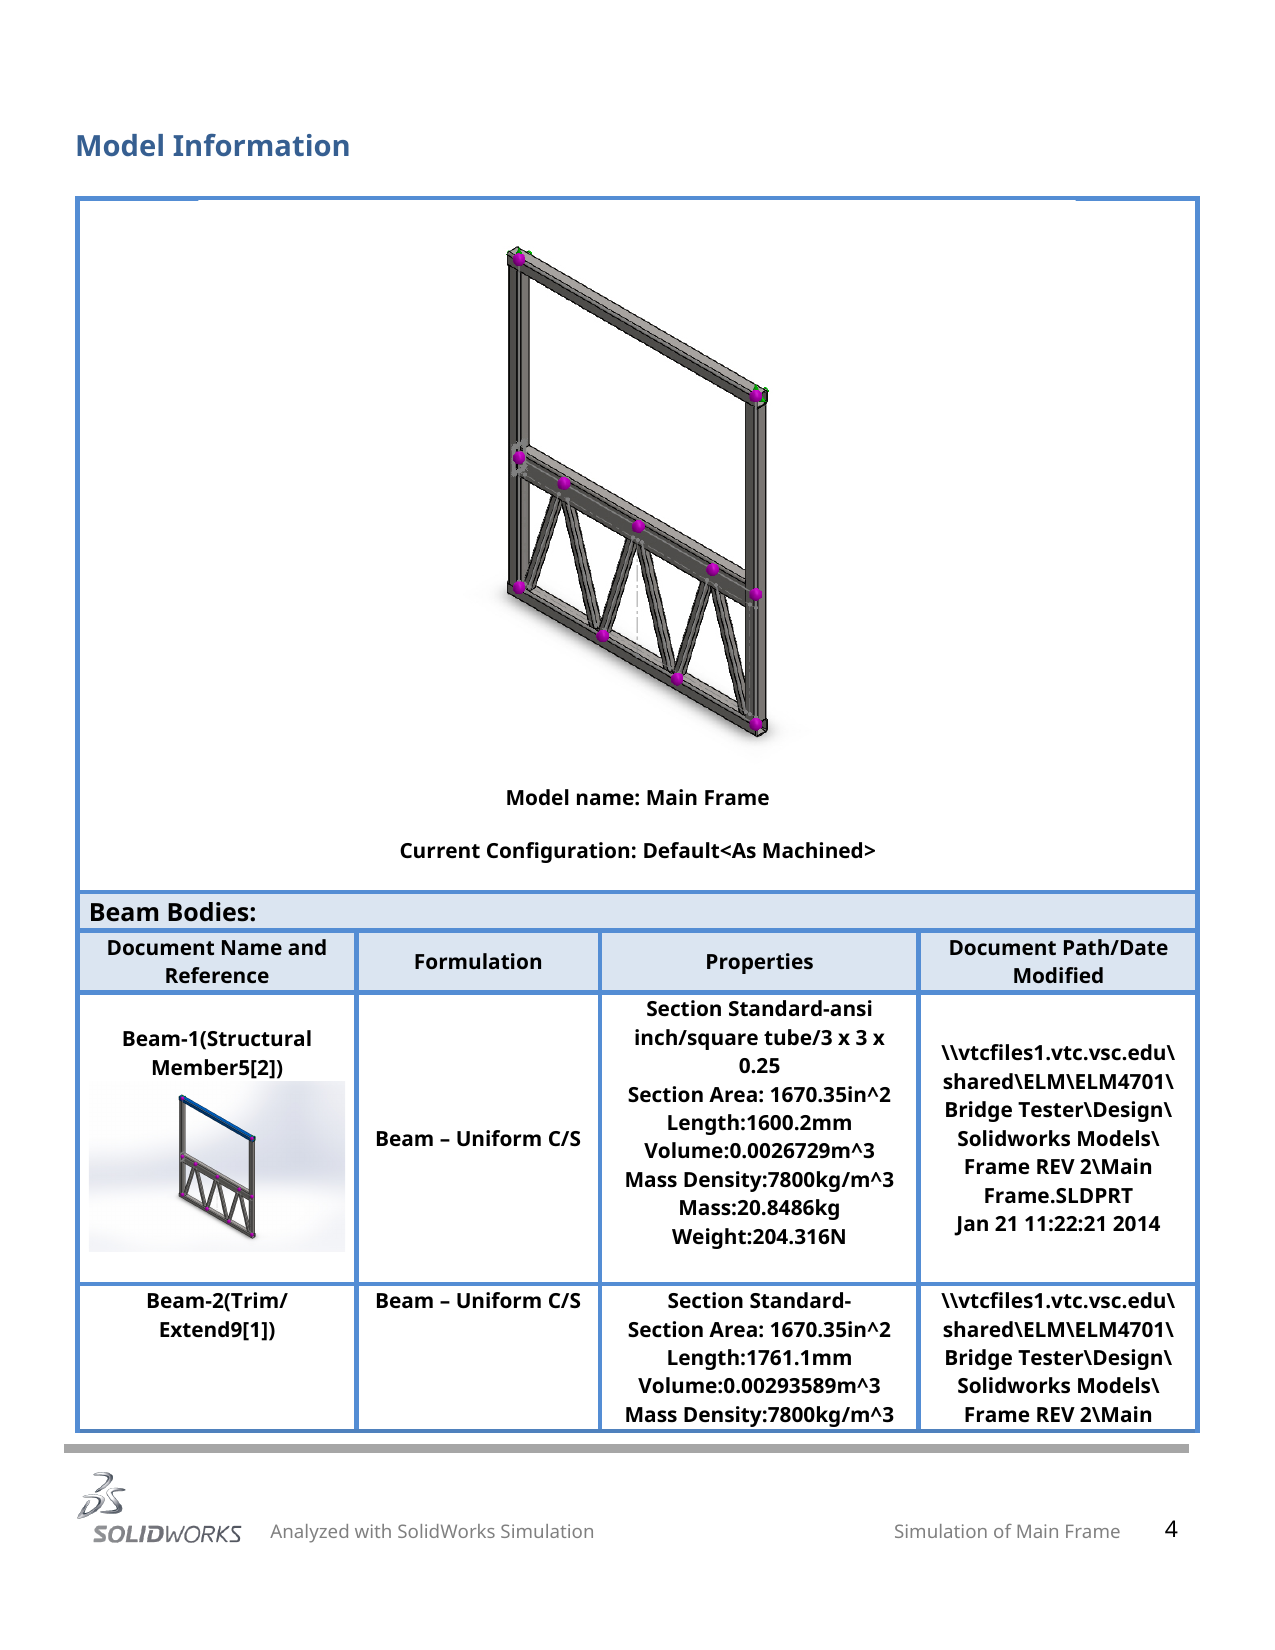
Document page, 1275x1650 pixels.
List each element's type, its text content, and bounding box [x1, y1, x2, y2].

picture [198, 200, 1076, 783]
picture [88, 1081, 345, 1252]
table_header Model Information [64, 75, 1211, 1433]
picture [75, 1453, 243, 1544]
